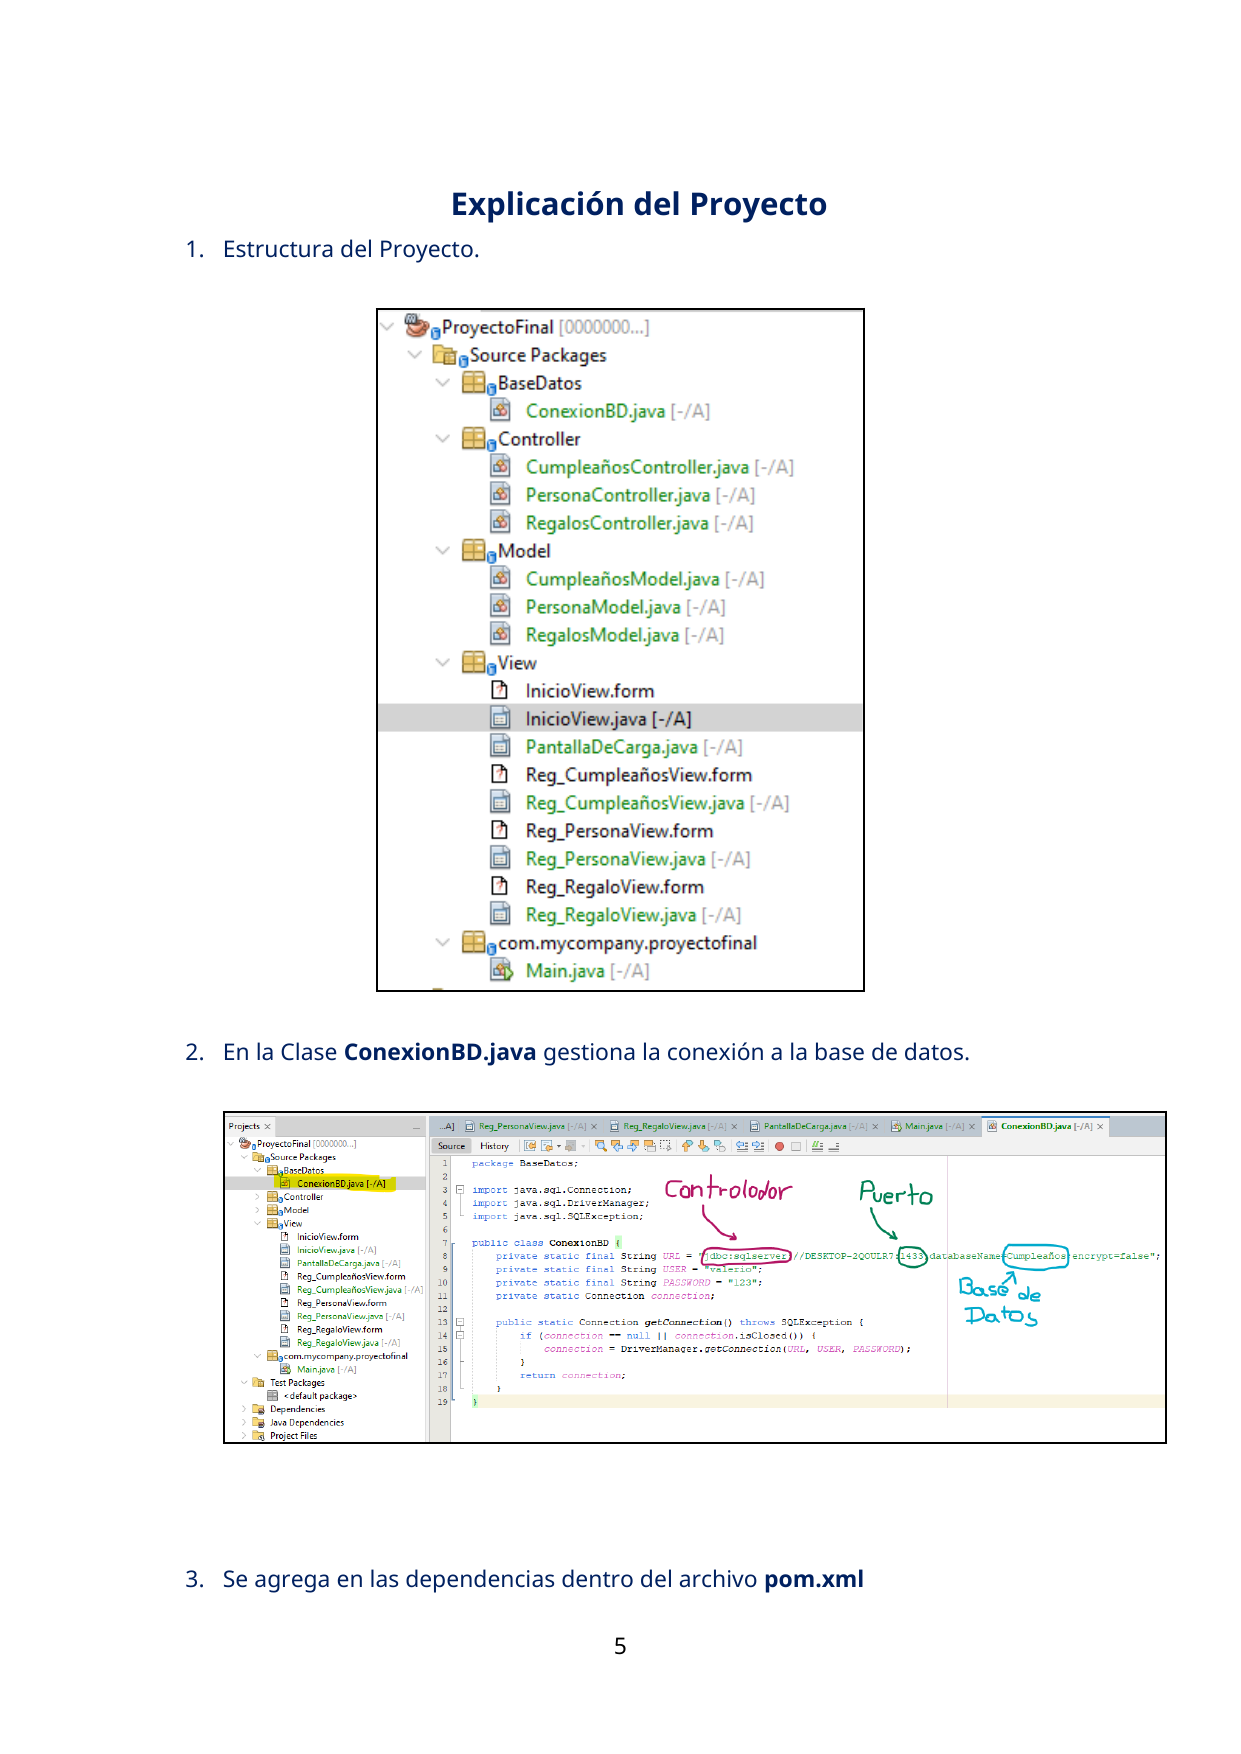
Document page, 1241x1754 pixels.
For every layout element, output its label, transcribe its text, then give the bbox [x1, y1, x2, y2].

list Estructura del Proyecto. [185, 232, 1092, 301]
list En la Clase ConexionBD.java gestiona la conexión a la base de datos. [185, 1036, 1092, 1067]
picture [225, 1113, 1165, 1442]
picture [378, 310, 863, 990]
list Se agrega en las dependencias dentro del archivo pom.xml [185, 1563, 1092, 1594]
text Explicación del Proyecto [185, 181, 1092, 224]
